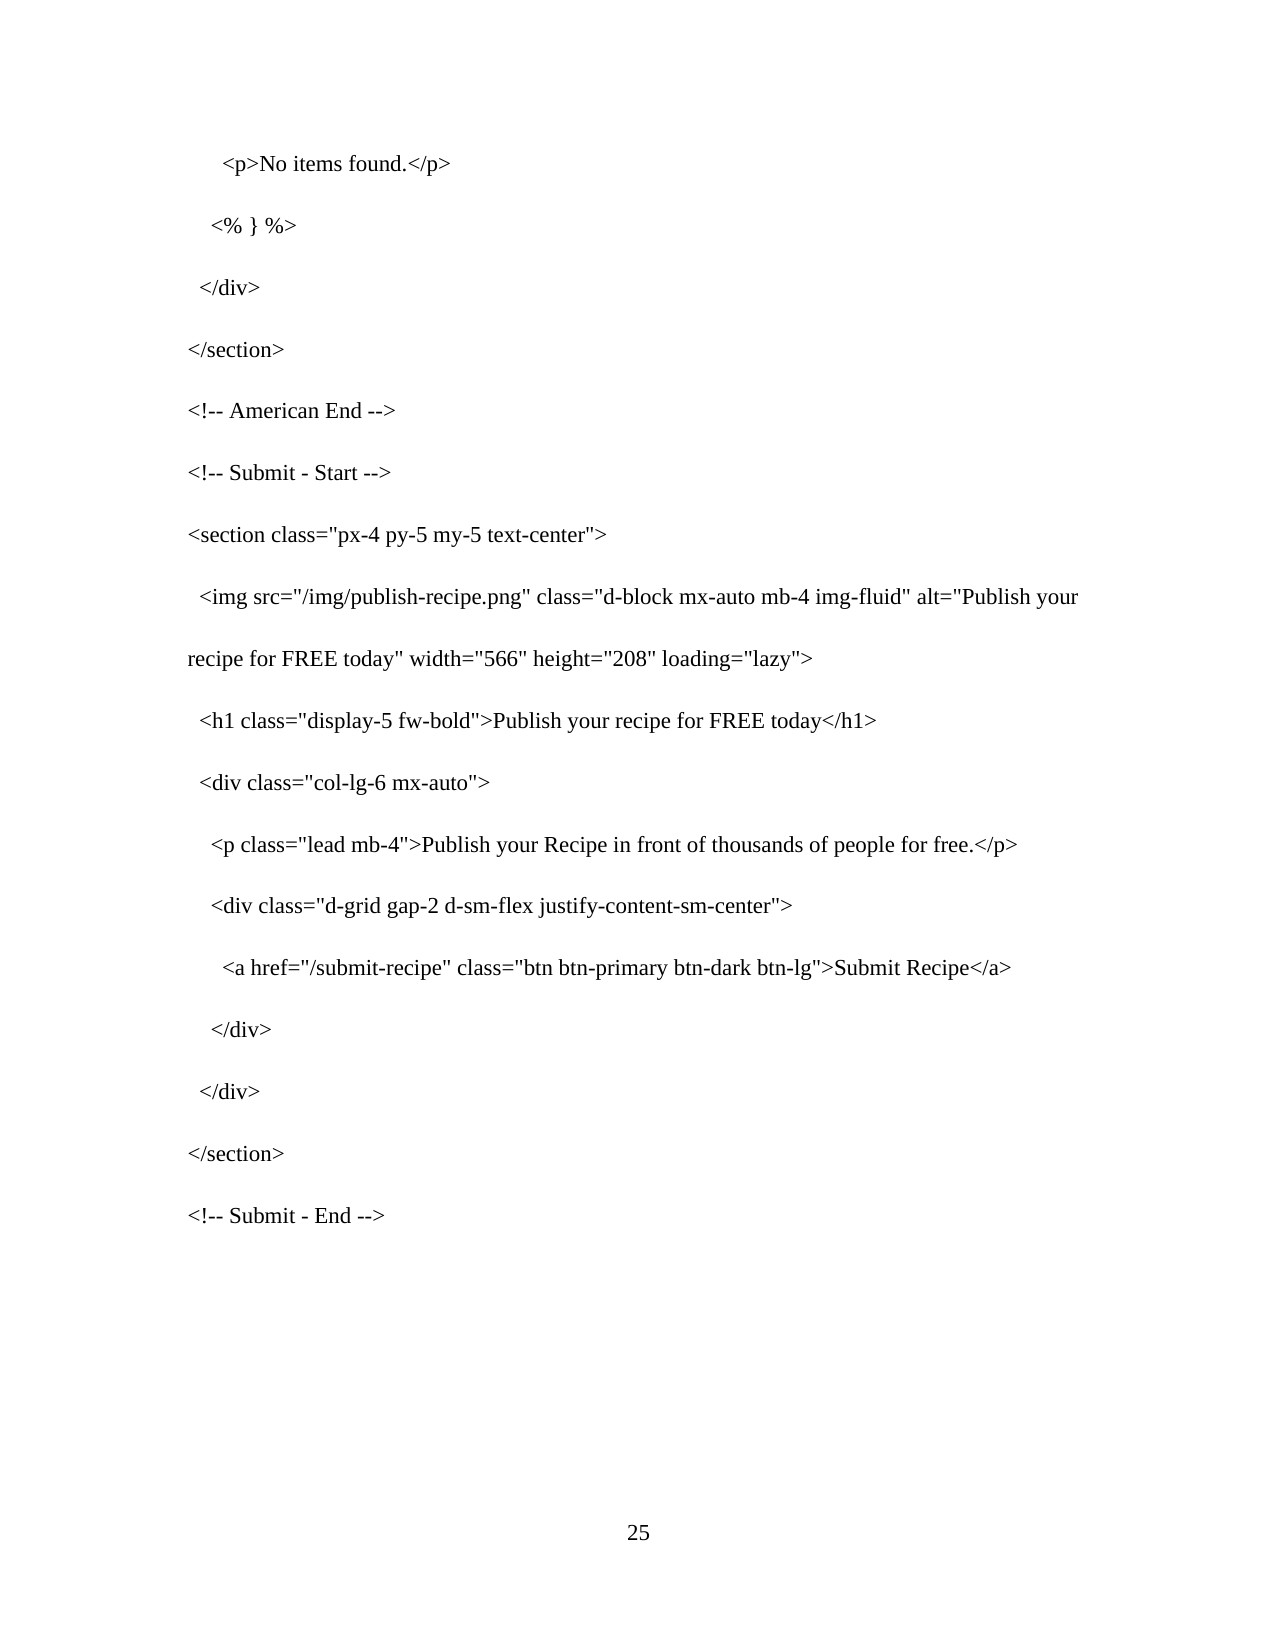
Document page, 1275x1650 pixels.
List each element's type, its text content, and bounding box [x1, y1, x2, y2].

text </section> [187, 336, 1134, 362]
text <!-- Submit - End --> [187, 1202, 1134, 1228]
text <img src="/img/publish-recipe.png" class="d-block mx-auto mb-4 img-fluid" alt="Publish your recipe for FREE today" width="566" height="208" loading="lazy"> [187, 583, 1134, 671]
text <p>No items found.</p> [187, 150, 1134, 176]
text <!-- Submit - Start --> [187, 459, 1134, 486]
text <h1 class="display-5 fw-bold">Publish your recipe for FREE today</h1> [187, 707, 1134, 733]
text <!-- American End --> [187, 397, 1134, 424]
text </div> [187, 1016, 1134, 1043]
text </div> [187, 274, 1134, 300]
text <div class="col-lg-6 mx-auto"> [187, 769, 1134, 795]
text <a href="/submit-recipe" class="btn btn-primary btn-dark btn-lg">Submit Recipe</a> [187, 954, 1134, 981]
text <p class="lead mb-4">Publish your Recipe in front of thousands of people for free.</p> [187, 831, 1134, 857]
text <div class="d-grid gap-2 d-sm-flex justify-content-sm-center"> [187, 892, 1134, 919]
text </div> [187, 1078, 1134, 1104]
text <section class="px-4 py-5 my-5 text-center"> [187, 521, 1134, 548]
text </section> [187, 1140, 1134, 1166]
text <% } %> [187, 212, 1134, 238]
